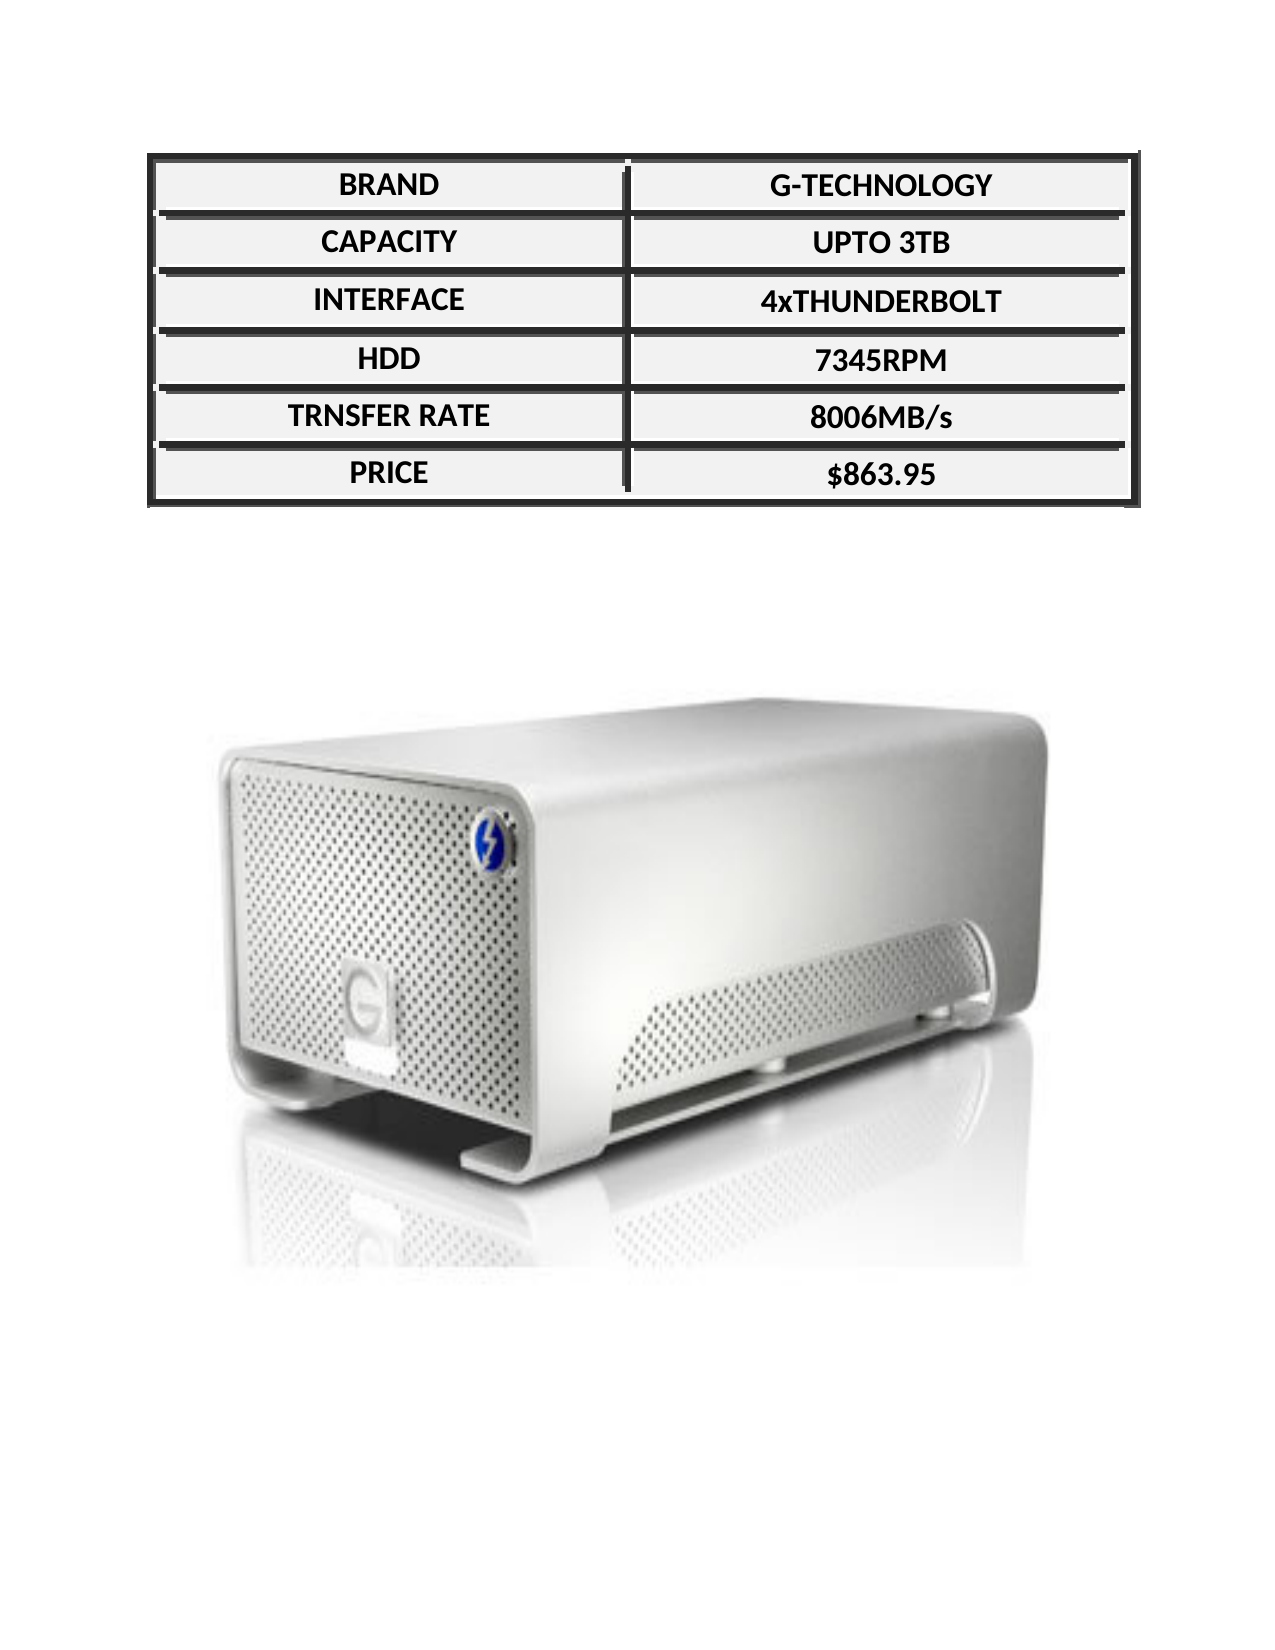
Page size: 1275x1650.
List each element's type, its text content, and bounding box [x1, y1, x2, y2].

table_cell TRNSFER RATE [153, 381, 622, 438]
table_cell 4xTHUNDERBOLT [634, 264, 1131, 324]
table_cell INTERFACE [153, 264, 622, 324]
table_cell 8006MB/s [634, 381, 1131, 438]
table_cell $863.95 [628, 438, 1131, 495]
table_cell HDD [153, 324, 622, 381]
table_cell UPTO 3TB [634, 207, 1131, 264]
table_header G-TECHNOLOGY [628, 159, 1128, 207]
table_cell PRICE [153, 438, 628, 495]
table_header BRAND [156, 159, 628, 207]
table_cell 7345RPM [634, 324, 1131, 381]
picture [150, 507, 1125, 1308]
table_cell CAPACITY [153, 207, 622, 264]
